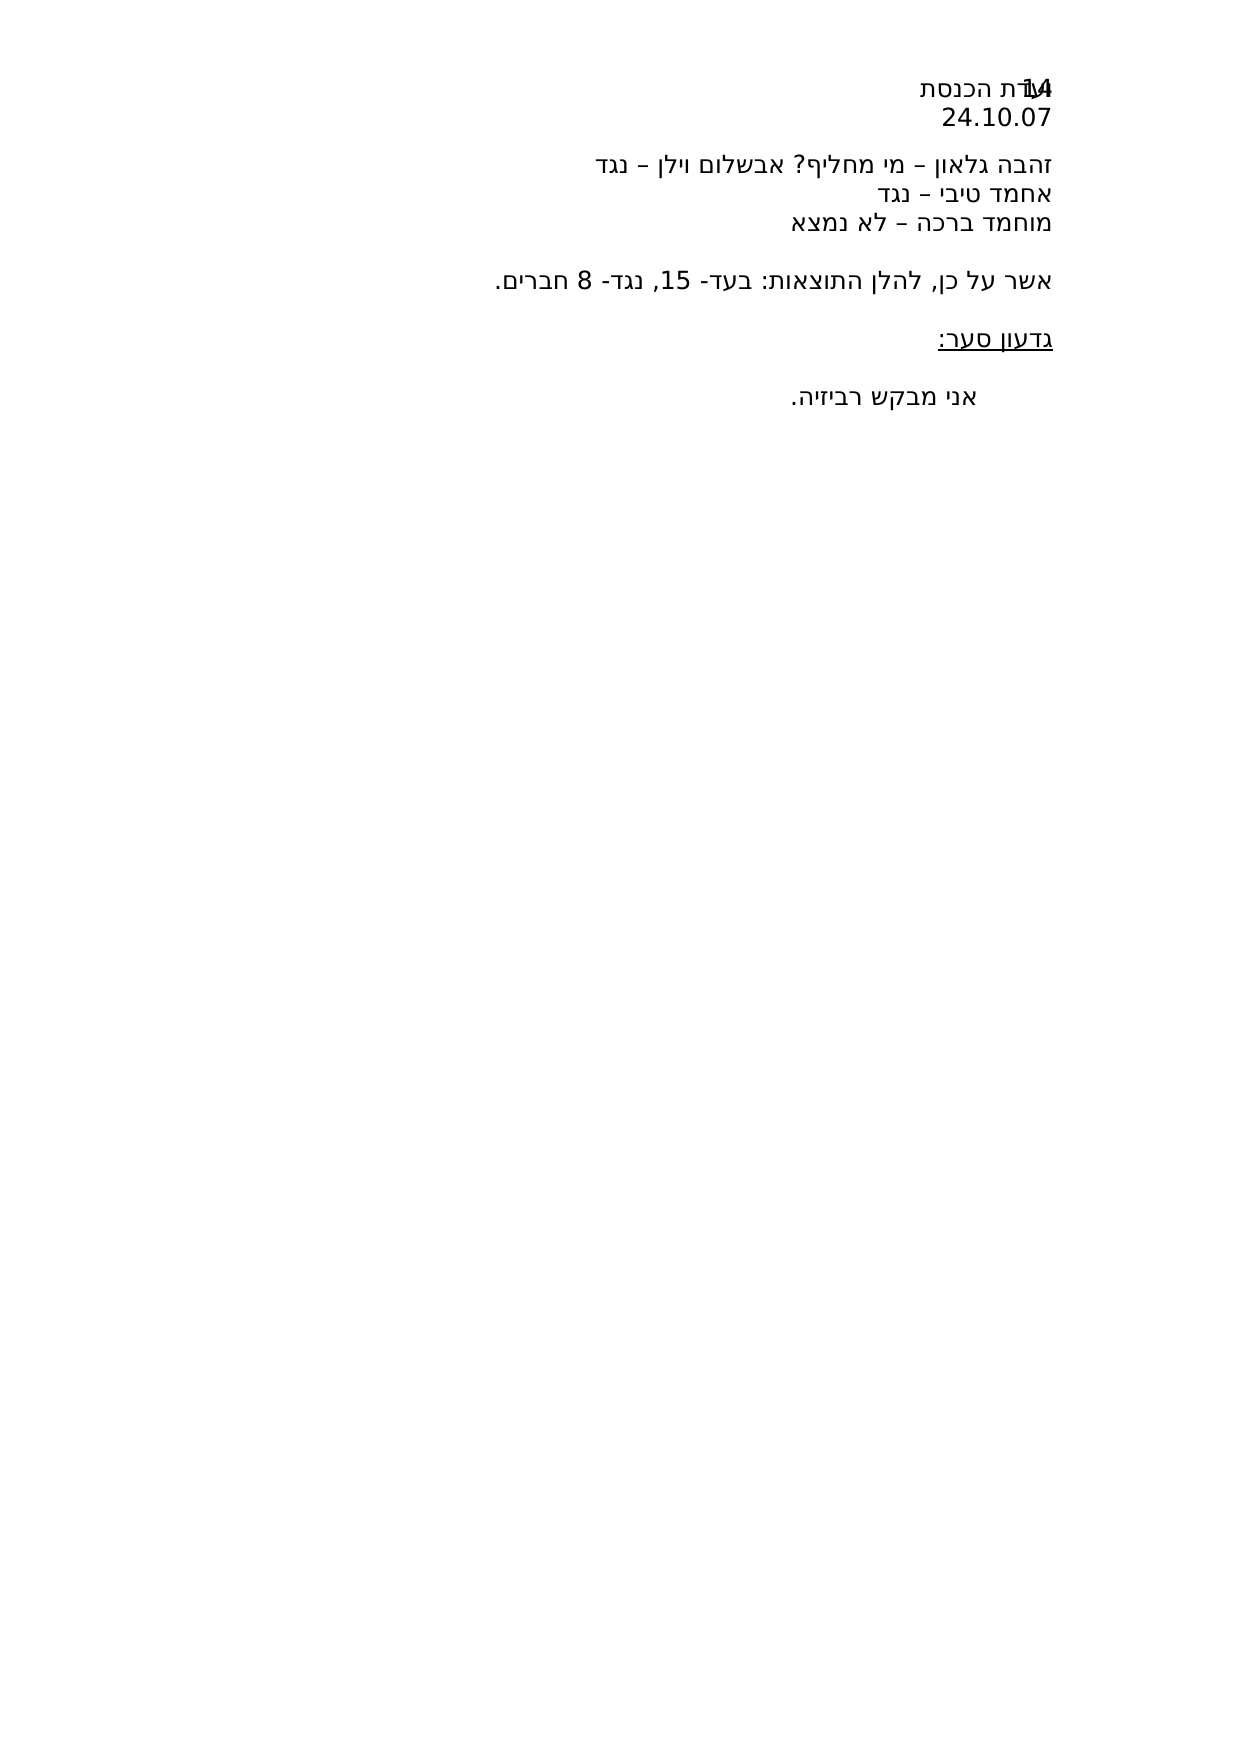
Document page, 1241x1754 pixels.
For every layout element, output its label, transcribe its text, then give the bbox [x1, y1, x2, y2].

text אני מבקש רביזיה. [187, 382, 1053, 411]
text אשר על כן, להלן התוצאות: בעד- 15, נגד- 8 חברים. [187, 266, 1053, 295]
text אחמד טיבי – נגד [187, 179, 1053, 208]
text גדעון סער: [187, 324, 1053, 353]
text מוחמד ברכה – לא נמצא [187, 208, 1053, 237]
text זהבה גלאון – מי מחליף? אבשלום וילן – נגד [187, 150, 1053, 179]
